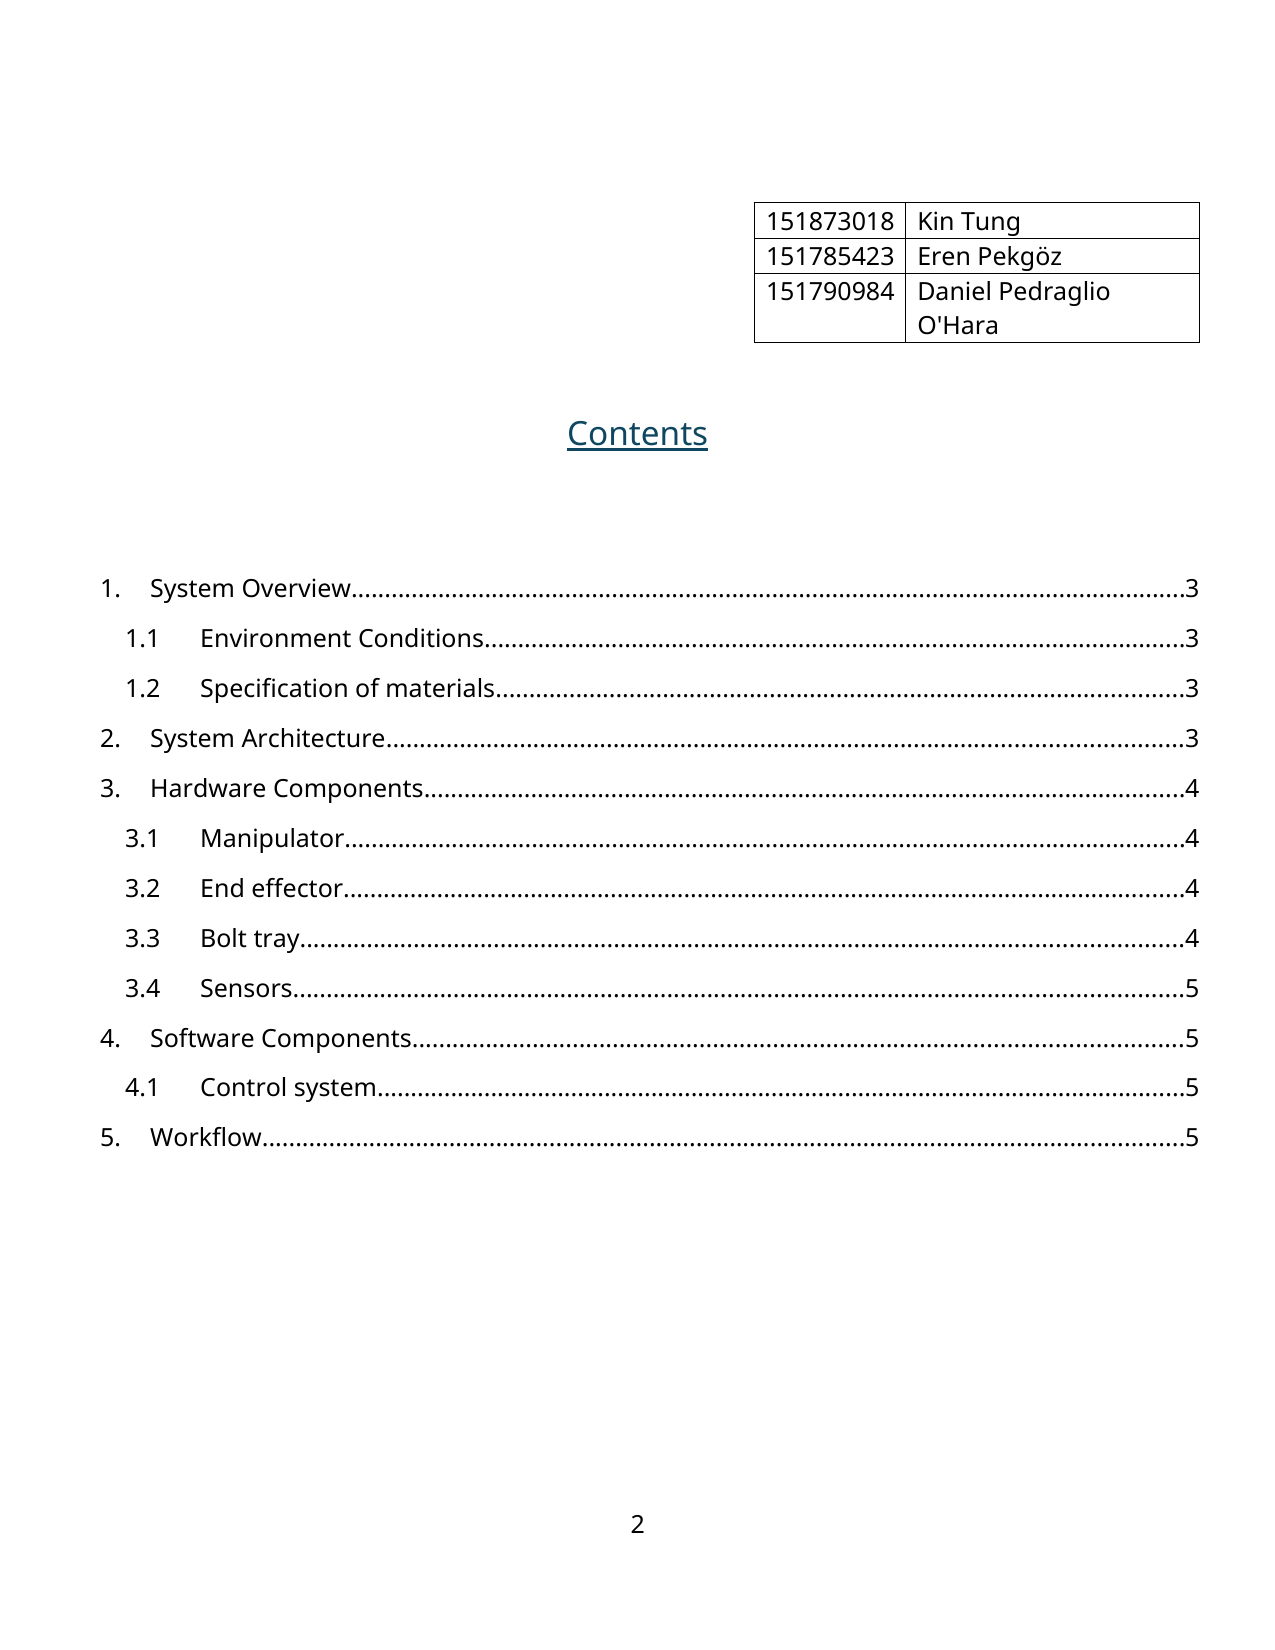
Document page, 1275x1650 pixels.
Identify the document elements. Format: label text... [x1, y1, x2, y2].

table_cell 151785423 [755, 239, 905, 272]
table_cell 151790984 [755, 274, 905, 342]
table_cell Daniel Pedraglio O'Hara [906, 274, 1199, 342]
table_header Kin Tung [906, 203, 1199, 237]
table_header 151873018 [755, 203, 905, 237]
table_cell Eren Pekgöz [906, 239, 1199, 272]
